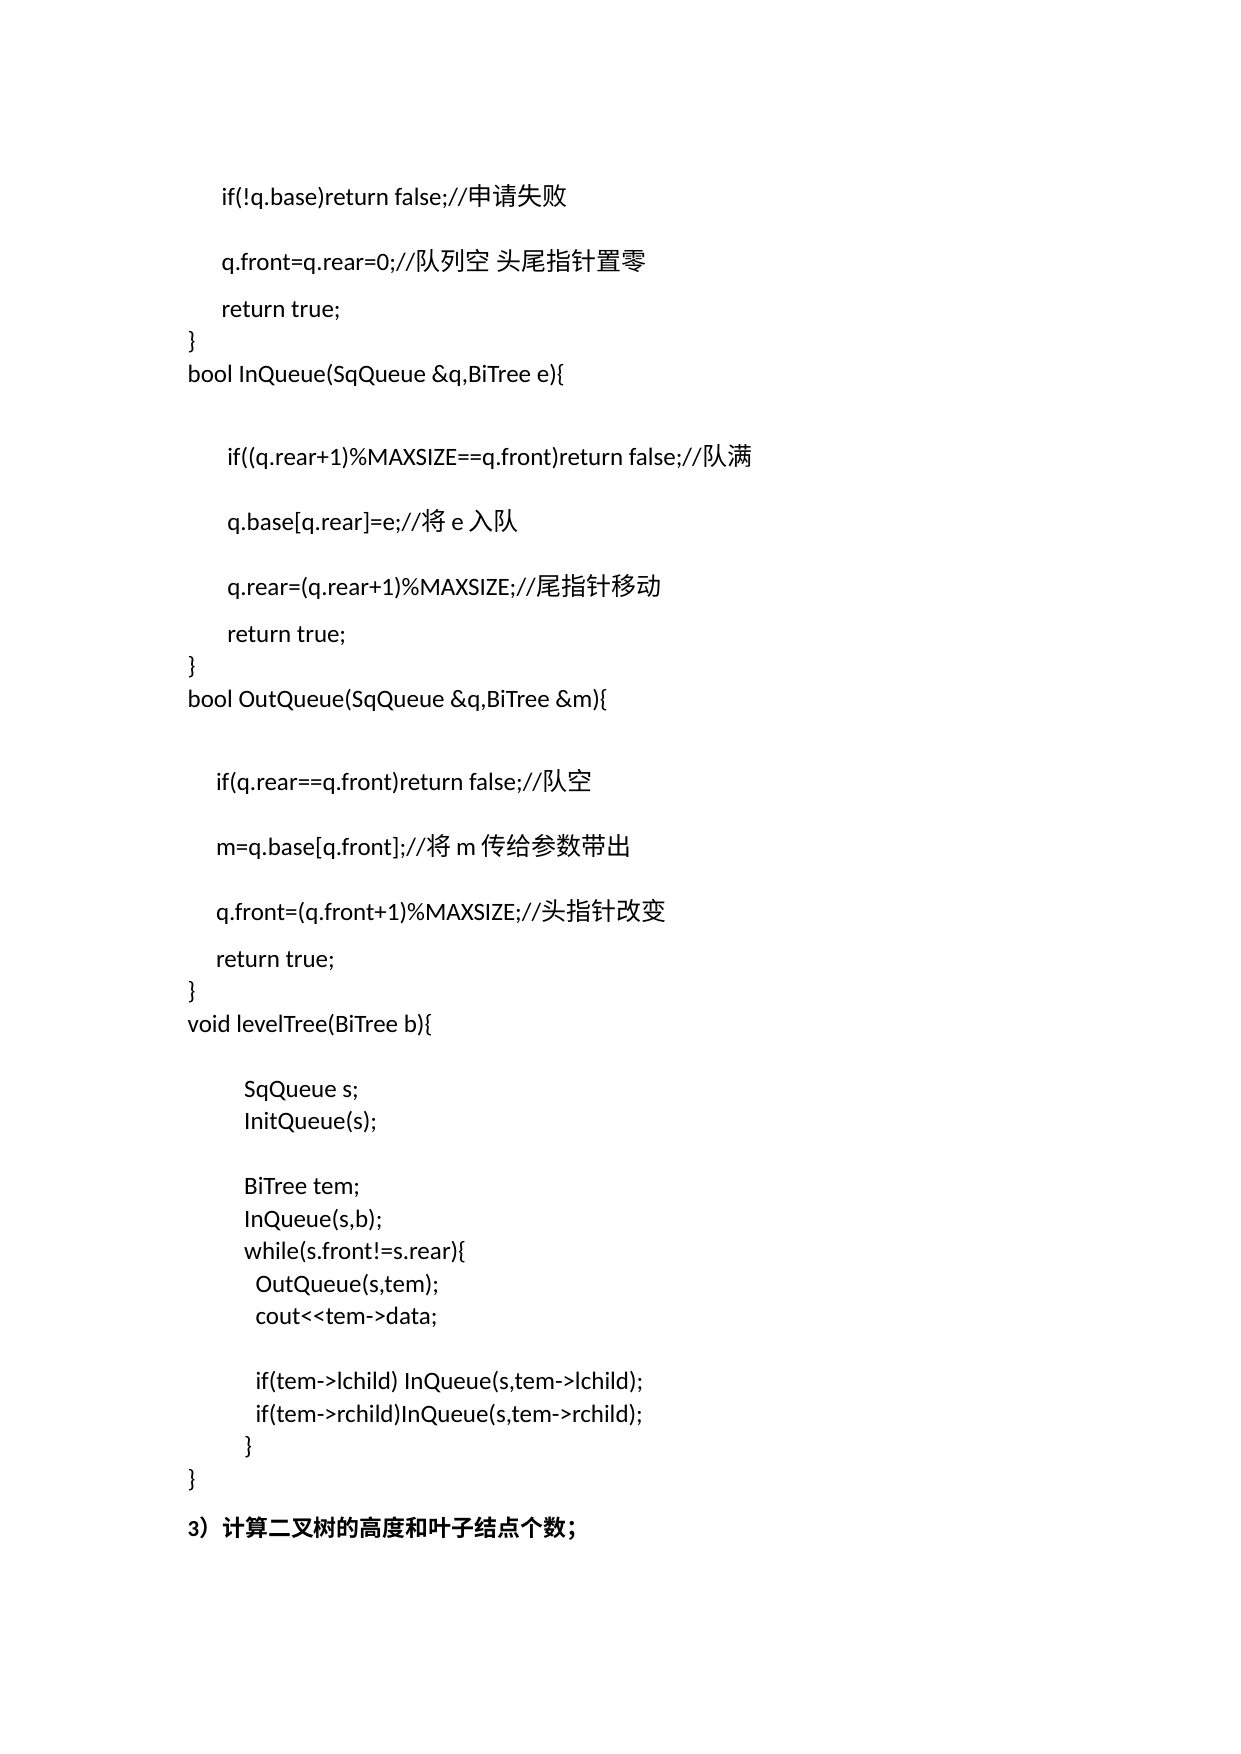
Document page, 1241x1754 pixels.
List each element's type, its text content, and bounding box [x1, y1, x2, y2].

text cout<<tem->data; [187, 1299, 1053, 1332]
text m=q.base[q.front];//将m传给参数带出 [187, 812, 1053, 877]
text return true; [187, 942, 1053, 974]
text InQueue(s,b); [187, 1202, 1053, 1234]
text 3）计算二叉树的高度和叶子结点个数； [187, 1494, 1053, 1559]
text q.front=(q.front+1)%MAXSIZE;//头指针改变 [187, 877, 1053, 942]
text } [187, 649, 1053, 682]
text return true; [187, 617, 1053, 649]
text while(s.front!=s.rear){ [187, 1234, 1053, 1267]
text } [187, 324, 1053, 357]
text if(q.rear==q.front)return false;//队空 [187, 747, 1053, 812]
text q.front=q.rear=0;//队列空 头尾指针置零 [187, 227, 1053, 292]
text q.rear=(q.rear+1)%MAXSIZE;//尾指针移动 [187, 552, 1053, 617]
text void levelTree(BiTree b){ [187, 1007, 1053, 1039]
text bool InQueue(SqQueue &q,BiTree e){ [187, 357, 1053, 389]
text if(tem->lchild) InQueue(s,tem->lchild); [187, 1364, 1053, 1397]
text BiTree tem; [187, 1169, 1053, 1202]
text } [187, 1429, 1053, 1462]
text OutQueue(s,tem); [187, 1267, 1053, 1299]
text q.base[q.rear]=e;//将e入队 [187, 487, 1053, 552]
text } [187, 974, 1053, 1007]
text bool OutQueue(SqQueue &q,BiTree &m){ [187, 682, 1053, 714]
text if((q.rear+1)%MAXSIZE==q.front)return false;//队满 [187, 422, 1053, 487]
text if(tem->rchild)InQueue(s,tem->rchild); [187, 1397, 1053, 1429]
text SqQueue s; [187, 1072, 1053, 1104]
text return true; [187, 292, 1053, 324]
text } [187, 1462, 1053, 1494]
text if(!q.base)return false;//申请失败 [187, 162, 1053, 227]
text InitQueue(s); [187, 1104, 1053, 1137]
